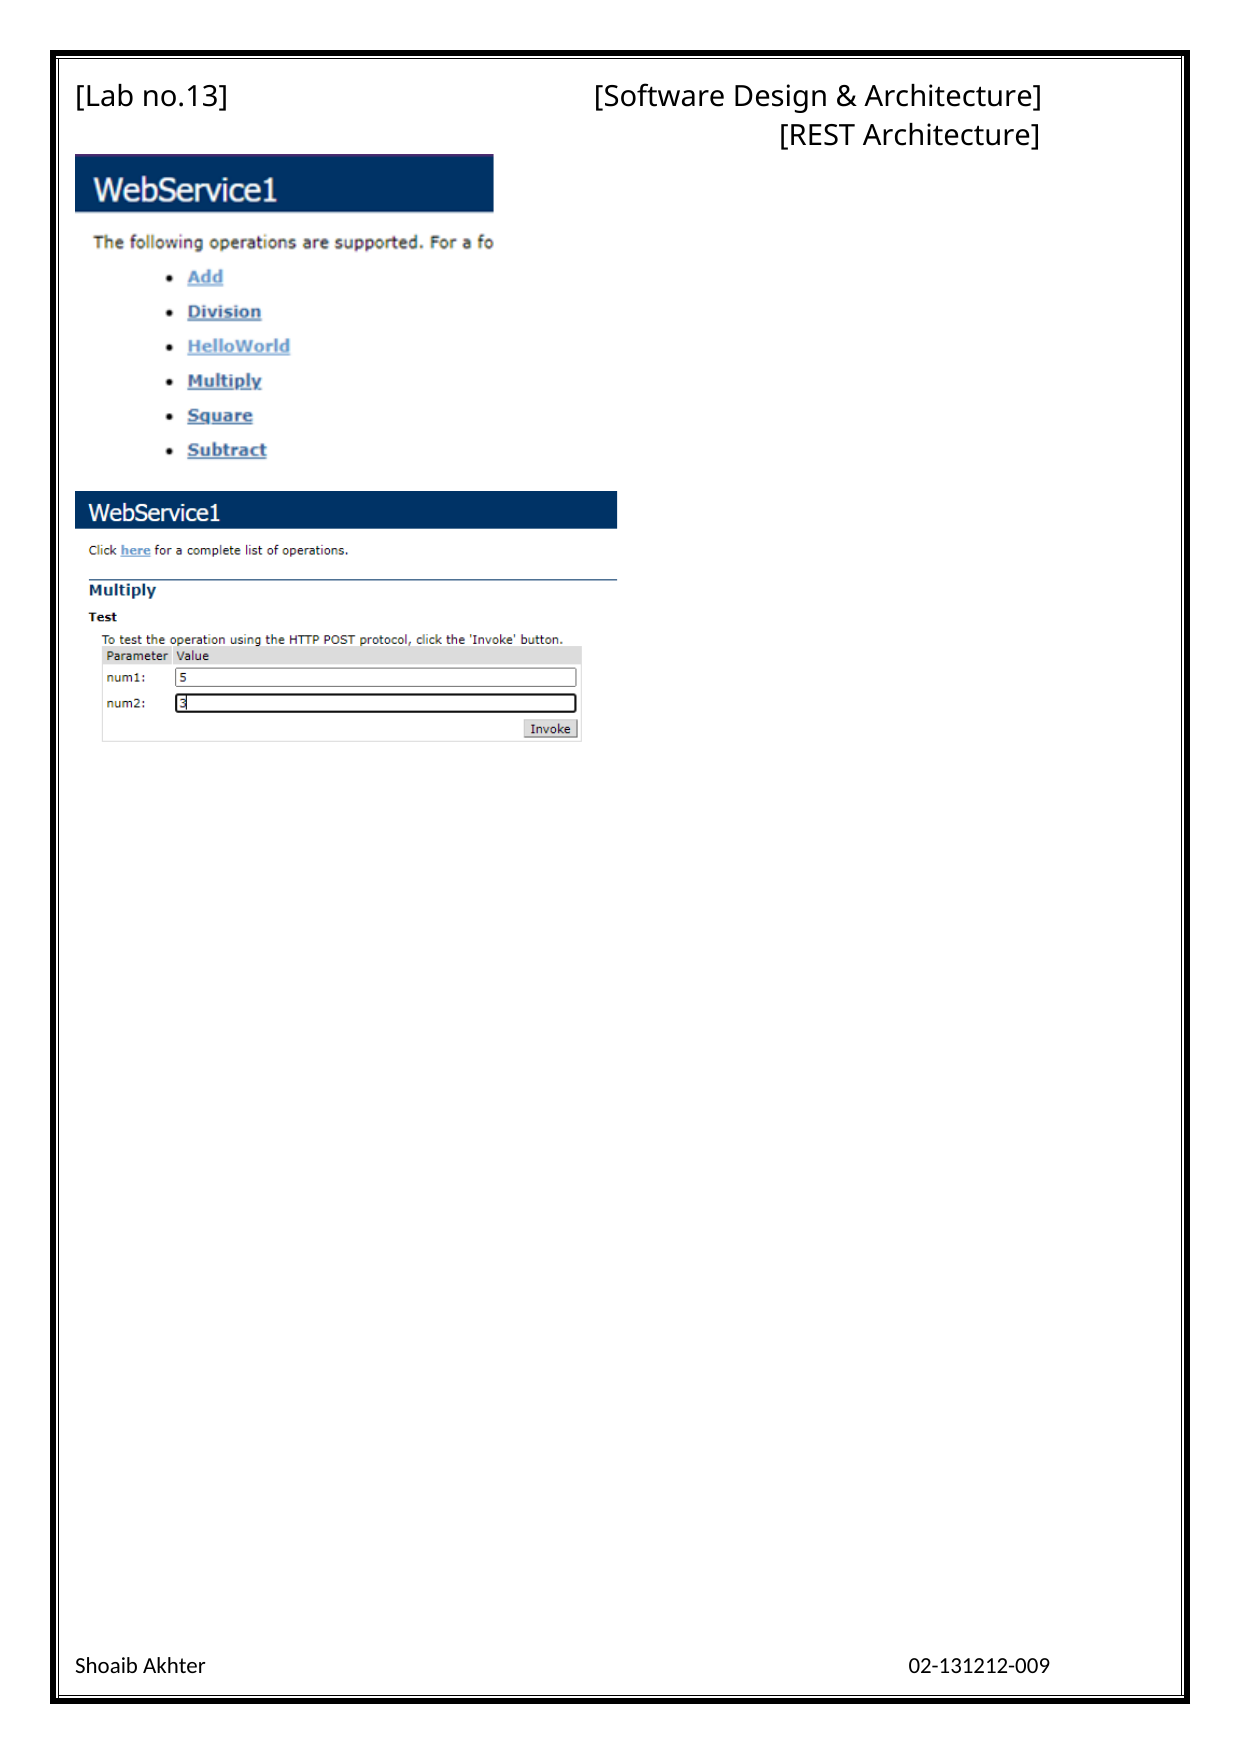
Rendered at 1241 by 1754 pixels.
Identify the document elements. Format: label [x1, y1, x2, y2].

picture [75, 154, 497, 467]
picture [75, 491, 618, 746]
